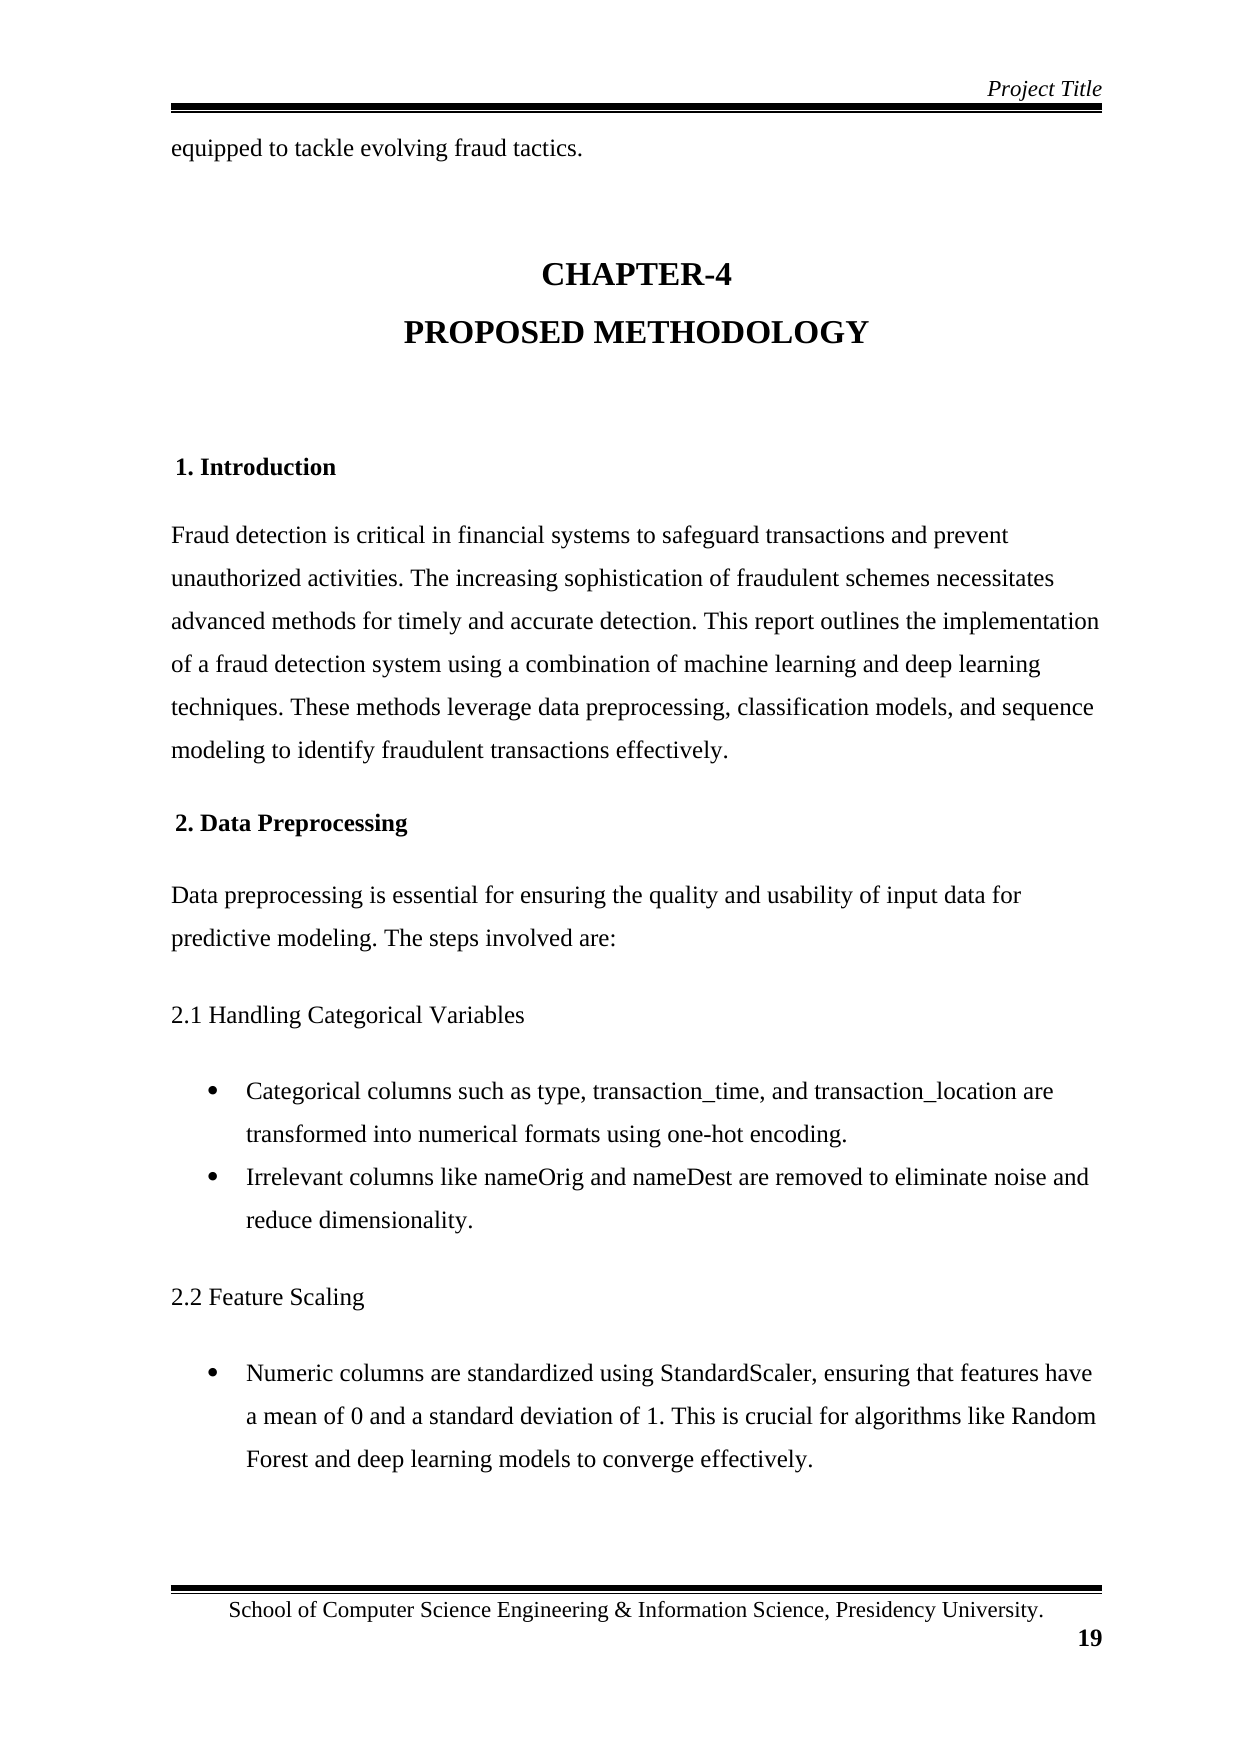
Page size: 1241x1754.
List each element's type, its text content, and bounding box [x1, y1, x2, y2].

subtitle 1. Introduction [175, 452, 1102, 481]
list Numeric columns are standardized using StandardScaler, ensuring that features have a mean of 0 and a standard deviation of 1. This is crucial for algorithms like Random Forest and deep learning models to converge effectively. [208, 1358, 1102, 1473]
text Data preprocessing is essential for ensuring the quality and usability of input data for predictive modeling. The steps involved are: [171, 880, 1102, 952]
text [171, 133, 1102, 162]
text PROPOSED METHODOLOGY [171, 312, 1102, 350]
subtitle 2.2 Feature Scaling [171, 1282, 1102, 1311]
text CHAPTER-4 [171, 254, 1102, 293]
list Categorical columns such as type, transaction_time, and transaction_location are transformed into numerical formats using one-hot encoding. [208, 1076, 1102, 1148]
subtitle 2.1 Handling Categorical Variables [171, 1000, 1102, 1029]
list Irrelevant columns like nameOrig and nameDest are removed to eliminate noise and reduce dimensionality. [208, 1162, 1102, 1234]
text Fraud detection is critical in financial systems to safeguard transactions and prevent unauthorized activities. The increasing sophistication of fraudulent schemes necessitates advanced methods for timely and accurate detection. This report outlines the implementation of a fraud detection system using a combination of machine learning and deep learning techniques. These methods leverage data preprocessing, classification models, and sequence modeling to identify fraudulent transactions effectively. [171, 520, 1102, 764]
subtitle 2. Data Preprocessing [175, 808, 1102, 837]
